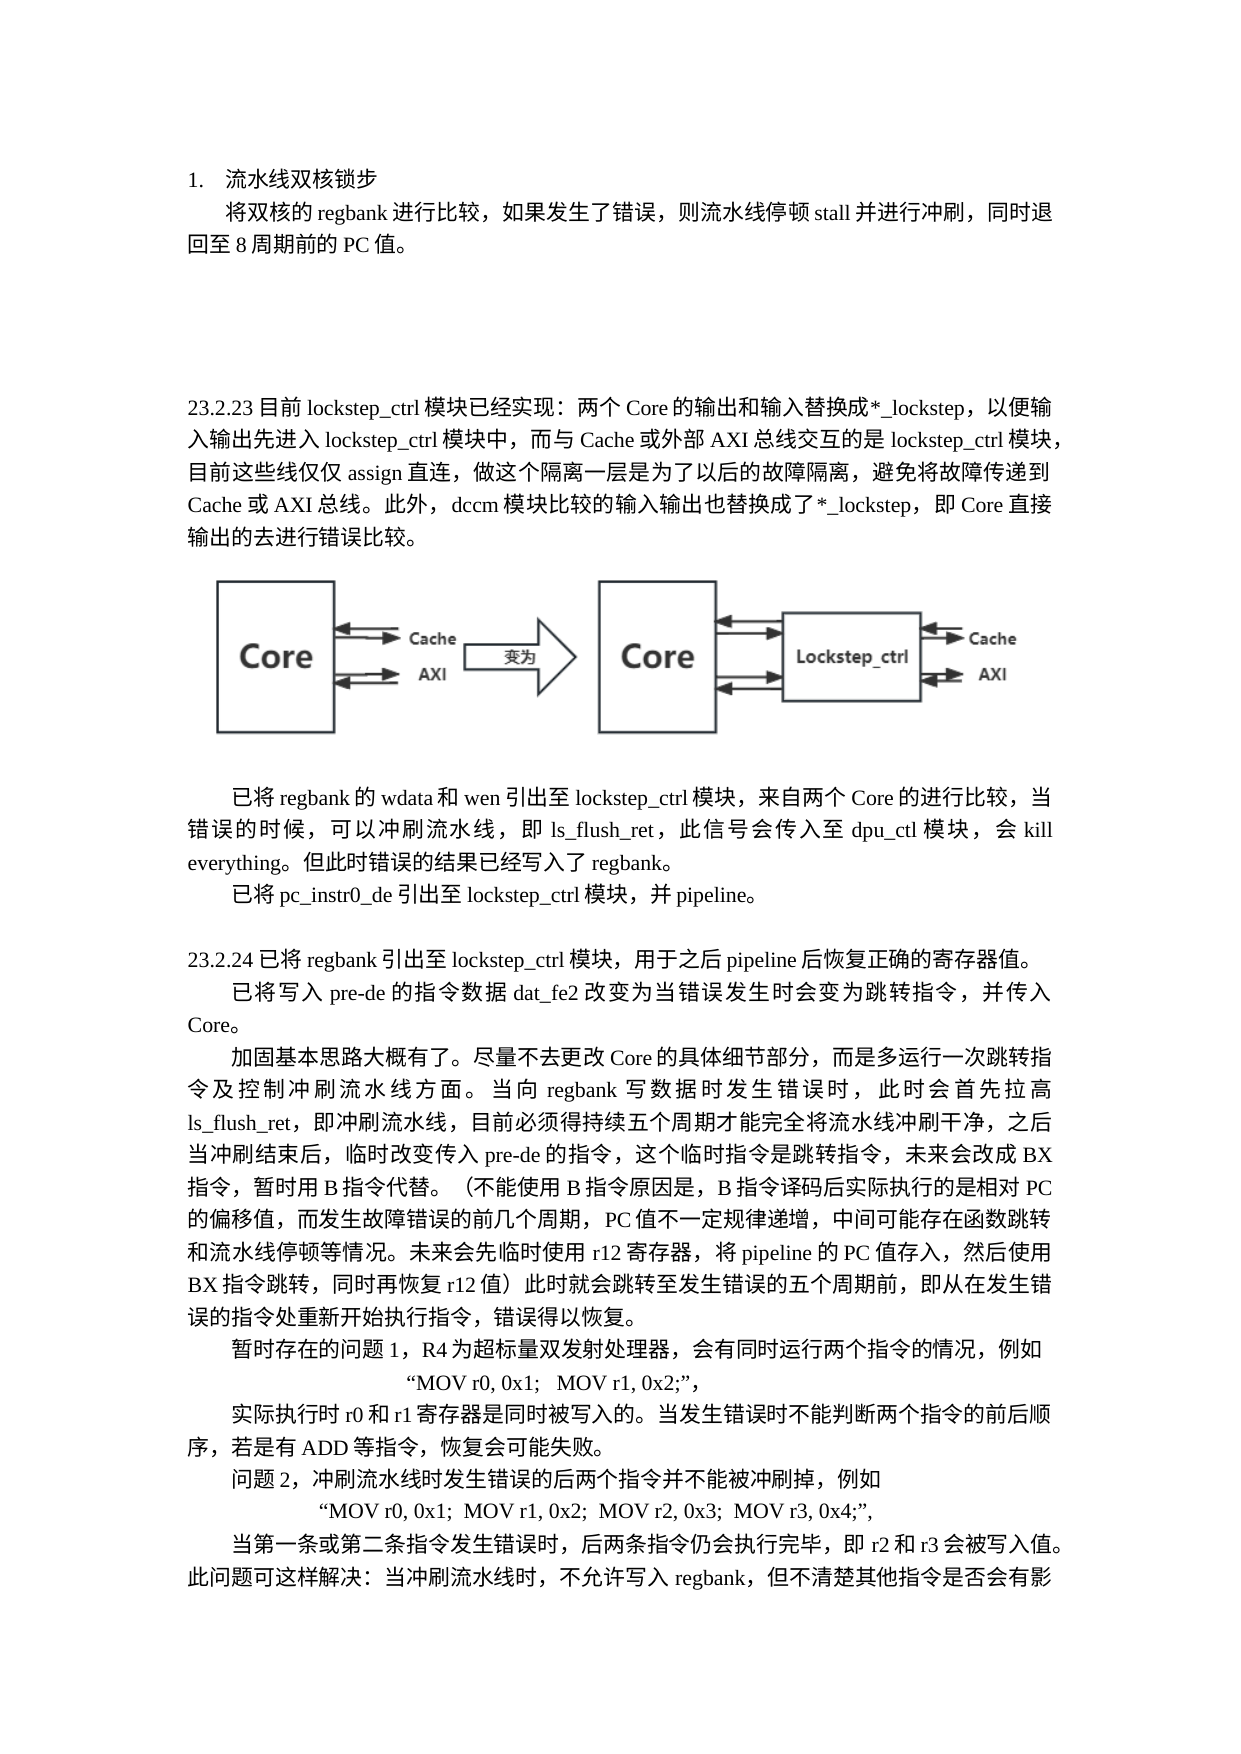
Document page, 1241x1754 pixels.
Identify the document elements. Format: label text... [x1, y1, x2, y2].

list 流水线双核锁步 [187, 162, 1053, 194]
text 已将pc_instr0_de引出至lockstep_ctrl模块，并pipeline。 [187, 877, 1053, 909]
text 暂时存在的问题1，R4为超标量双发射处理器，会有同时运行两个指令的情况，例如 [187, 1332, 1053, 1364]
text 实际执行时r0和r1寄存器是同时被写入的。当发生错误时不能判断两个指令的前后顺序，若是有ADD等指令，恢复会可能失败。 [187, 1397, 1053, 1462]
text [187, 1527, 1053, 1592]
text “MOV r0, 0x1; MOV r1, 0x2;”， [362, 1364, 1053, 1397]
text 23.2.23 目前lockstep_ctrl模块已经实现：两个Core的输出和输入替换成*_lockstep，以便输入输出先进入lockstep_ctrl模块中，而与Cache或外部AXI总线交互的是lockstep_ctrl模块，目前这些线仅仅assign直连，做这个隔离一层是为了以后的故障隔离，避免将故障传递到Cache或AXI总线。此外，dccm模块比较的输入输出也替换成了*_lockstep，即Core直接输出的去进行错误比较。 [187, 389, 1053, 552]
text 已将regbank的wdata和wen引出至lockstep_ctrl模块，来自两个Core的进行比较，当错误的时候，可以冲刷流水线，即ls_flush_ret，此信号会传入至dpu_ctl模块，会kill everything。但此时错误的结果已经写入了regbank。 [187, 779, 1053, 877]
text “MOV r0, 0x1; MOV r1, 0x2; MOV r2, 0x3; MOV r3, 0x4;”, [275, 1494, 1053, 1527]
text 问题2，冲刷流水线时发生错误的后两个指令并不能被冲刷掉，例如 [187, 1462, 1053, 1494]
text 已将写入pre-de的指令数据dat_fe2改变为当错误发生时会变为跳转指令，并传入Core。 [187, 974, 1053, 1039]
text 将双核的regbank进行比较，如果发生了错误，则流水线停顿stall并进行冲刷，同时退回至8周期前的PC值。 [187, 194, 1053, 259]
text 加固基本思路大概有了。尽量不去更改Core的具体细节部分，而是多运行一次跳转指令及控制冲刷流水线方面。当向regbank写数据时发生错误时，此时会首先拉高ls_flush_ret，即冲刷流水线，目前必须得持续五个周期才能完全将流水线冲刷干净，之后当冲刷结束后，临时改变传入pre-de的指令，这个临时指令是跳转指令，未来会改成BX指令，暂时用B指令代替。（不能使用B指令原因是，B指令译码后实际执行的是相对PC的偏移值，而发生故障错误的前几个周期，PC值不一定规律递增，中间可能存在函数跳转和流水线停顿等情况。未来会先临时使用r12寄存器，将pipeline的PC值存入，然后使用BX指令跳转，同时再恢复r12值）此时就会跳转至发生错误的五个周期前，即从在发生错误的指令处重新开始执行指令，错误得以恢复。 [187, 1039, 1053, 1332]
picture [187, 552, 1053, 763]
text 23.2.24 已将regbank引出至lockstep_ctrl模块，用于之后pipeline后恢复正确的寄存器值。 [187, 942, 1053, 974]
